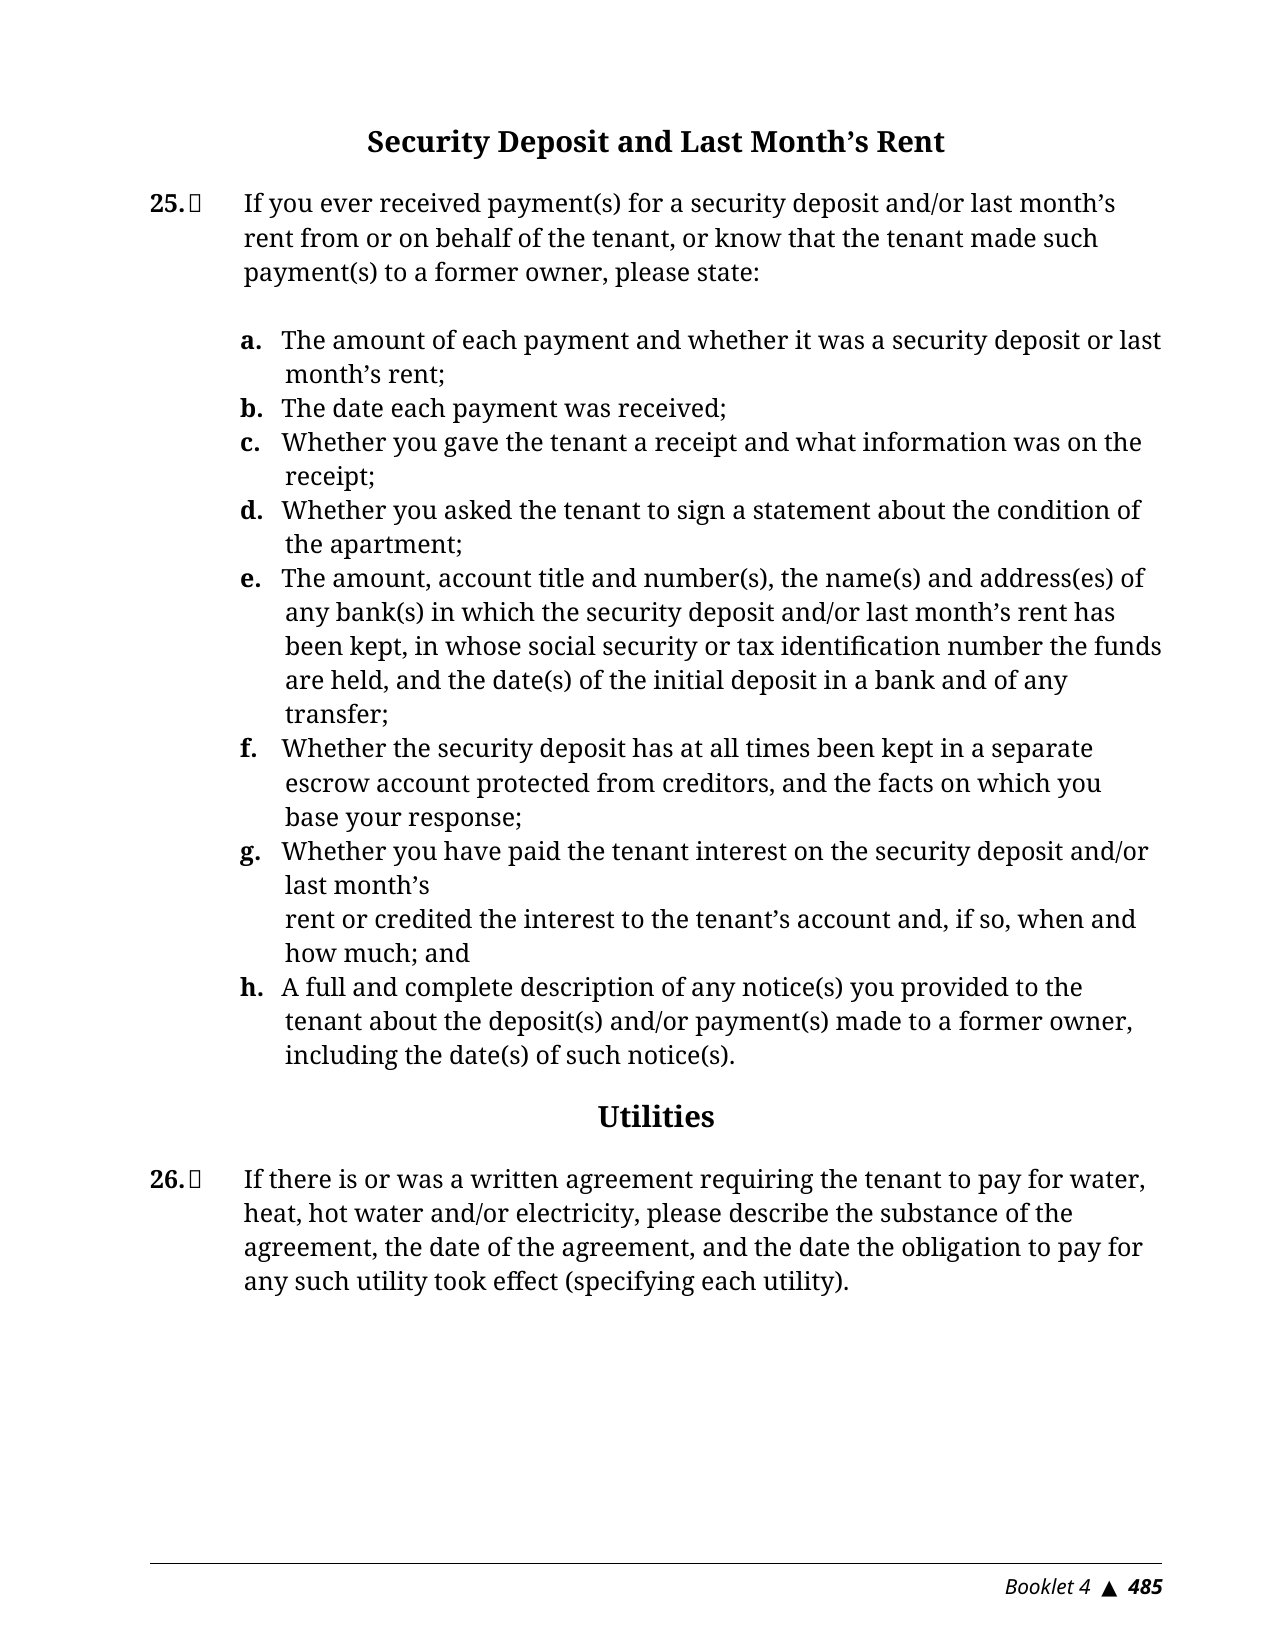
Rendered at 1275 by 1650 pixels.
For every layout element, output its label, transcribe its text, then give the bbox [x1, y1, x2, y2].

list The date each payment was received; [240, 391, 1162, 424]
list  If there is or was a written agreement requiring the tenant to pay for water, heat, hot water and/or electricity, please describe the substance of the agreement, the date of the agreement, and the date the obligation to pay for any such utility took effect (specifying each utility). [150, 1161, 1162, 1298]
list Whether you asked the tenant to sign a statement about the condition of the apartment; [240, 493, 1162, 561]
list A full and complete description of any notice(s) you provided to the tenant about the deposit(s) and/or payment(s) made to a former owner, including the date(s) of such notice(s). [240, 969, 1162, 1072]
title Utilities [150, 1097, 1162, 1136]
list  If you ever received payment(s) for a security deposit and/or last month’s rent from or on behalf of the tenant, or know that the tenant made such payment(s) to a former owner, please state: [150, 186, 1162, 322]
list The amount, account title and number(s), the name(s) and address(es) of any bank(s) in which the security deposit and/or last month’s rent has been kept, in whose social security or tax identification number the funds are held, and the date(s) of the initial deposit in a bank and of any transfer; [240, 561, 1162, 731]
title Security Deposit and Last Month’s Rent [150, 121, 1162, 161]
list Whether you have paid the tenant interest on the security deposit and/or last month’s rent or credited the interest to the tenant’s account and, if so, when and how much; and [240, 833, 1162, 969]
list Whether you gave the tenant a receipt and what information was on the receipt; [240, 424, 1162, 493]
list Whether the security deposit has at all times been kept in a separate escrow account protected from creditors, and the facts on which you base your response; [240, 731, 1162, 833]
list The amount of each payment and whether it was a security deposit or last month’s rent; [240, 322, 1162, 391]
